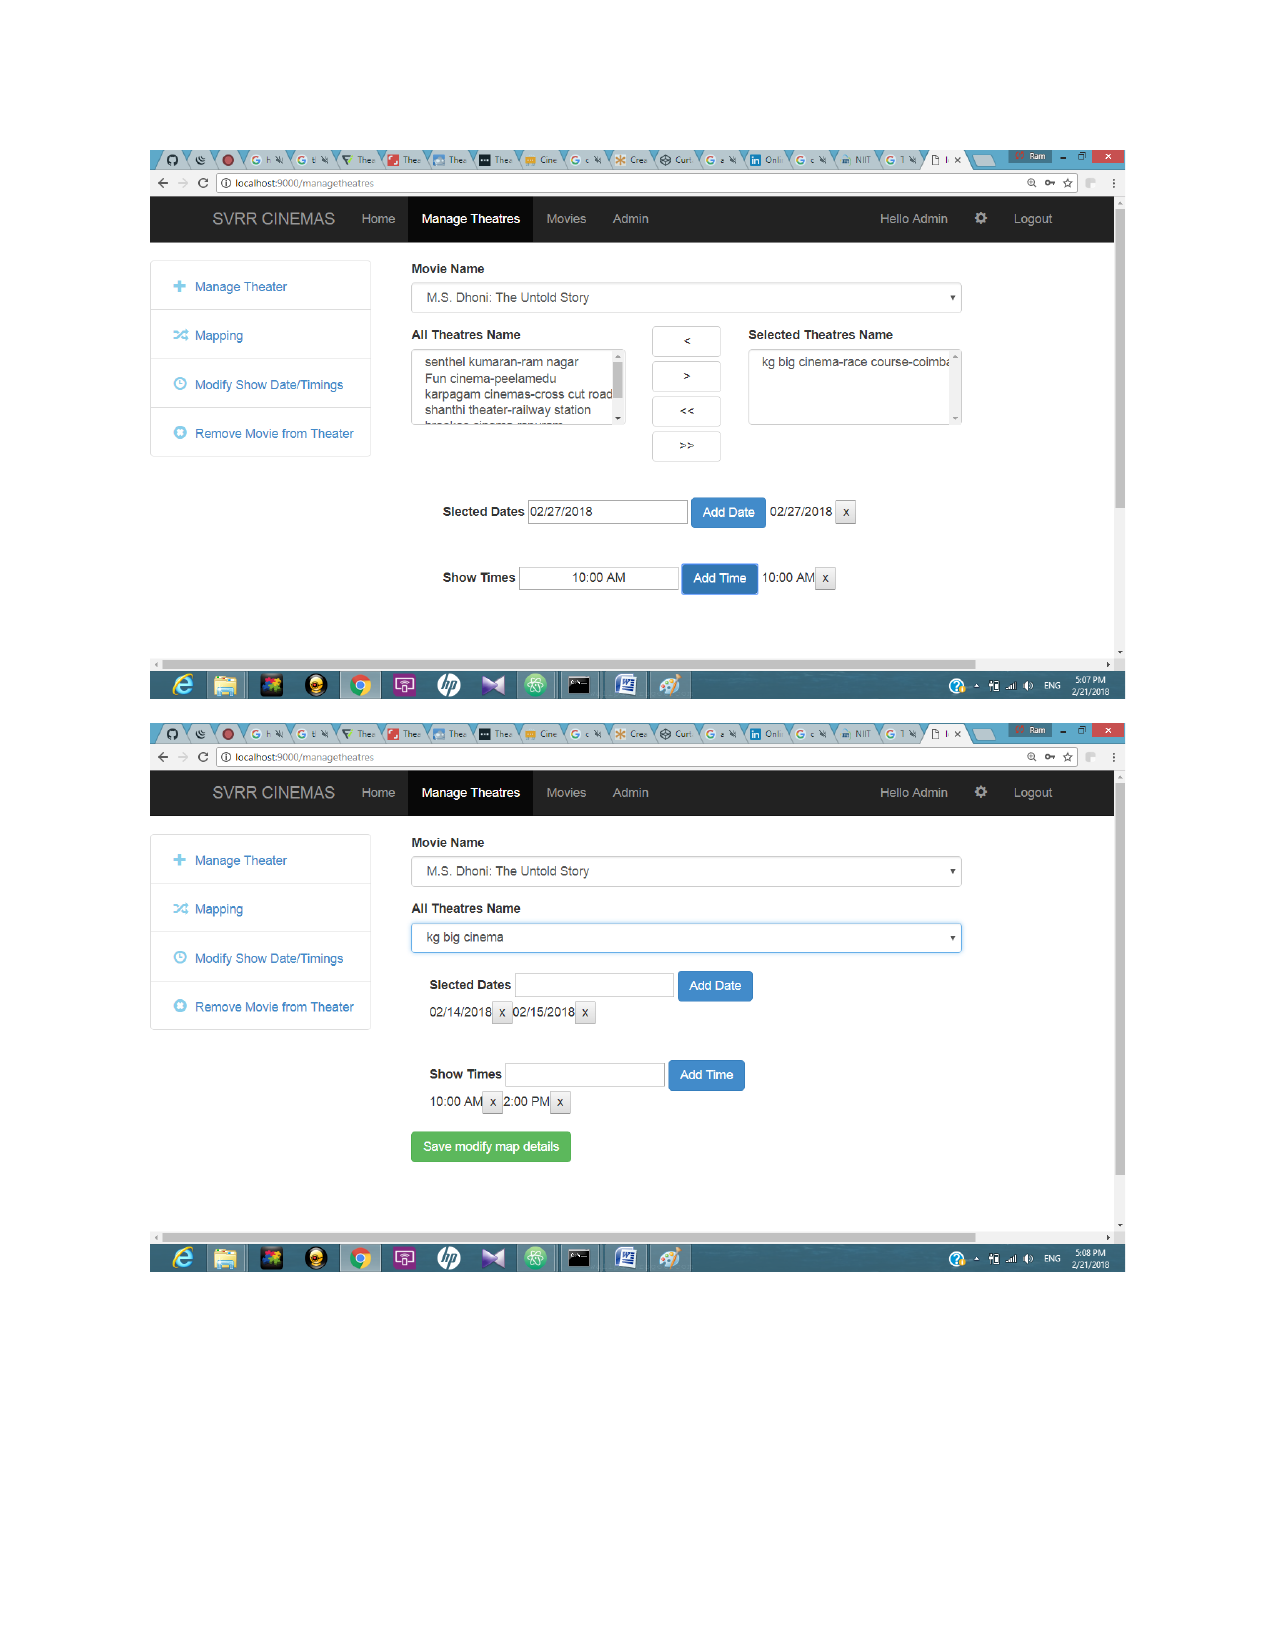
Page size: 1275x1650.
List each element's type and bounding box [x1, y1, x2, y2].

picture [150, 150, 1125, 699]
picture [150, 723, 1125, 1272]
